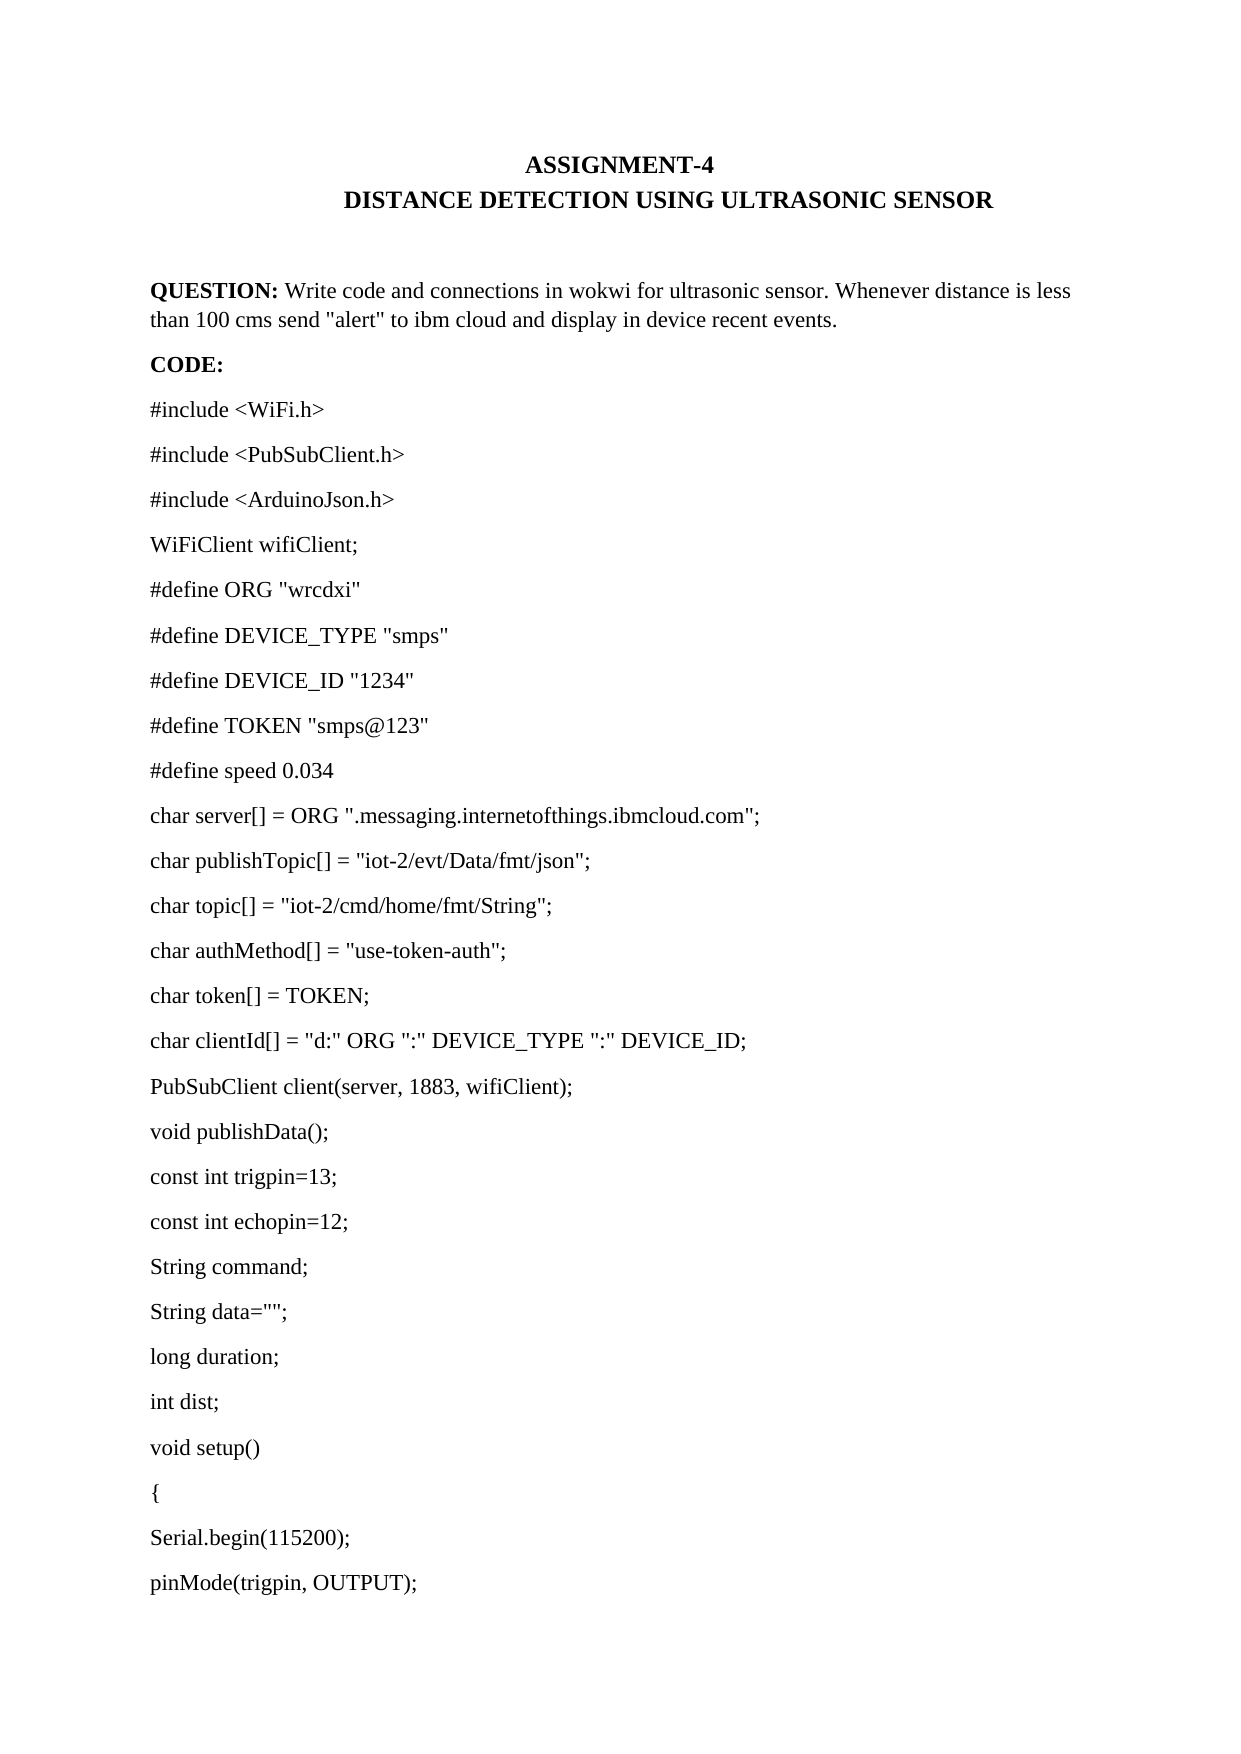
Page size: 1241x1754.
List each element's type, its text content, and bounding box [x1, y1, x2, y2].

text char clientId[] = "d:" ORG ":" DEVICE_TYPE ":" DEVICE_ID; [150, 1028, 1090, 1054]
text char server[] = ORG ".messaging.internetofthings.ibmcloud.com"; [150, 802, 1090, 828]
text long duration; [150, 1343, 1090, 1370]
text #include <PubSubClient.h> [150, 441, 1090, 468]
text #define DEVICE_ID "1234" [150, 667, 1090, 693]
text const int echopin=12; [150, 1208, 1090, 1234]
text CODE: [150, 351, 1090, 377]
text #include <ArduinoJson.h> [150, 486, 1090, 513]
text DISTANCE DETECTION USING ULTRASONIC SENSOR [150, 185, 1090, 213]
text ASSIGNMENT-4 [148, 150, 1090, 179]
text { [150, 1479, 1090, 1505]
text WiFiClient wifiClient; [150, 531, 1090, 558]
text char publishTopic[] = "iot-2/evt/Data/fmt/json"; [150, 847, 1090, 873]
text char token[] = TOKEN; [150, 982, 1090, 1009]
text int dist; [150, 1388, 1090, 1415]
text #define DEVICE_TYPE "smps" [150, 622, 1090, 648]
text #define speed 0.034 [150, 757, 1090, 783]
text pinMode(trigpin, OUTPUT); [150, 1569, 1090, 1595]
text #include <WiFi.h> [150, 396, 1090, 422]
text String command; [150, 1253, 1090, 1279]
text String data=""; [150, 1298, 1090, 1324]
text PubSubClient client(server, 1883, wifiClient); [150, 1073, 1090, 1099]
text #define ORG "wrcdxi" [150, 577, 1090, 603]
text #define TOKEN "smps@123" [150, 712, 1090, 738]
text void setup() [150, 1433, 1090, 1460]
text char authMethod[] = "use-token-auth"; [150, 937, 1090, 964]
text char topic[] = "iot-2/cmd/home/fmt/String"; [150, 892, 1090, 919]
text Serial.begin(115200); [150, 1524, 1090, 1550]
text void publishData(); [150, 1118, 1090, 1144]
text const int trigpin=13; [150, 1163, 1090, 1189]
text QUESTION: Write code and connections in wokwi for ultrasonic sensor. Whenever distance is less than 100 cms send "alert" to ibm cloud and display in device recent events. [150, 277, 1090, 332]
